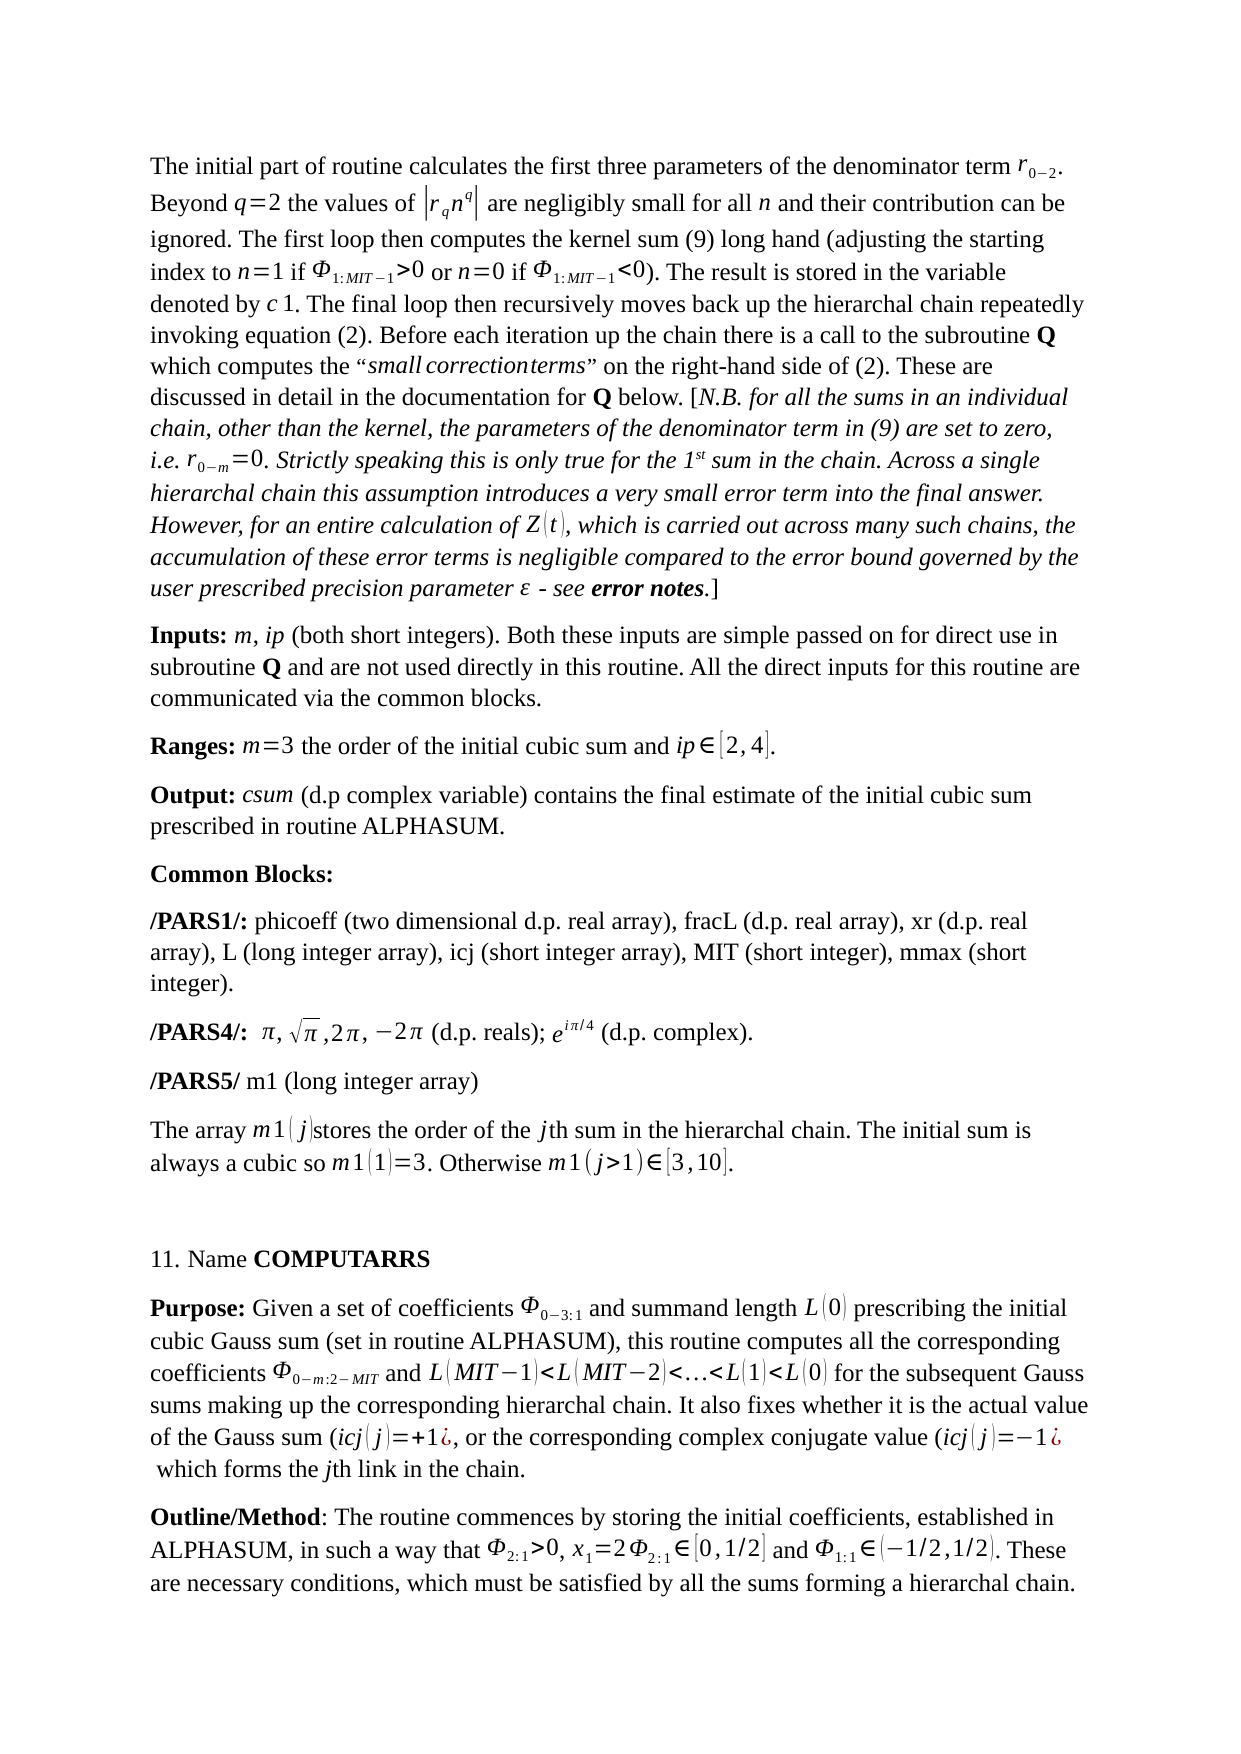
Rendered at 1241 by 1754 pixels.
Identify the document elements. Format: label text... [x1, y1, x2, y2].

text /PARS4/: , , (d.p. reals); (d.p. complex). [150, 1016, 1090, 1047]
text /PARS1/: phicoeff (two dimensional d.p. real array), fracL (d.p. real array), xr (d.p. real array), L (long integer array), icj (short integer array), MIT (short integer), mmax (short integer). [150, 906, 1090, 997]
text Output: (d.p complex variable) contains the final estimate of the initial cubic sum prescribed in routine ALPHASUM. [150, 780, 1090, 840]
text Common Blocks: [150, 859, 1090, 887]
text Purpose: Given a set of coefficients and summand length prescribing the initial cubic Gauss sum (set in routine ALPHASUM), this routine computes all the corresponding coefficients and for the subsequent Gauss sums making up the corresponding hierarchal chain. It also fixes whether it is the actual value of the Gauss sum (, or the corresponding complex conjugate value ( which forms the jth link in the chain. [150, 1292, 1090, 1483]
text The array stores the order of the th sum in the hierarchal chain. The initial sum is always a cubic so . Otherwise . [150, 1114, 1090, 1178]
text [150, 1502, 1090, 1597]
list Name COMPUTARRS [150, 1244, 1090, 1273]
text Ranges: the order of the initial cubic sum and . [150, 730, 1090, 761]
text Inputs: , (both short integers). Both these inputs are simple passed on for direct use in subroutine Q and are not used directly in this routine. All the direct inputs for this routine are communicated via the common blocks. [150, 621, 1090, 711]
text /PARS5/ m1 (long integer array) [150, 1066, 1090, 1095]
text The initial part of routine calculates the first three parameters of the denominator term . Beyond the values of are negligibly small for all and their contribution can be ignored. The first loop then computes the kernel sum (9) long hand (adjusting the starting index to if or if ). The result is stored in the variable denoted by . The final loop then recursively moves back up the hierarchal chain repeatedly invoking equation (2). Before each iteration up the chain there is a call to the subroutine Q which computes the “” on the right-hand side of (2). These are discussed in detail in the documentation for Q below. [N.B. for all the sums in an individual chain, other than the kernel, the parameters of the denominator term in (9) are set to zero, i.e. . Strictly speaking this is only true for the 1st sum in the chain. Across a single hierarchal chain this assumption introduces a very small error term into the final answer. However, for an entire calculation of , which is carried out across many such chains, the accumulation of these error terms is negligible compared to the error bound governed by the user prescribed precision parameter - see error notes.] [150, 150, 1090, 602]
